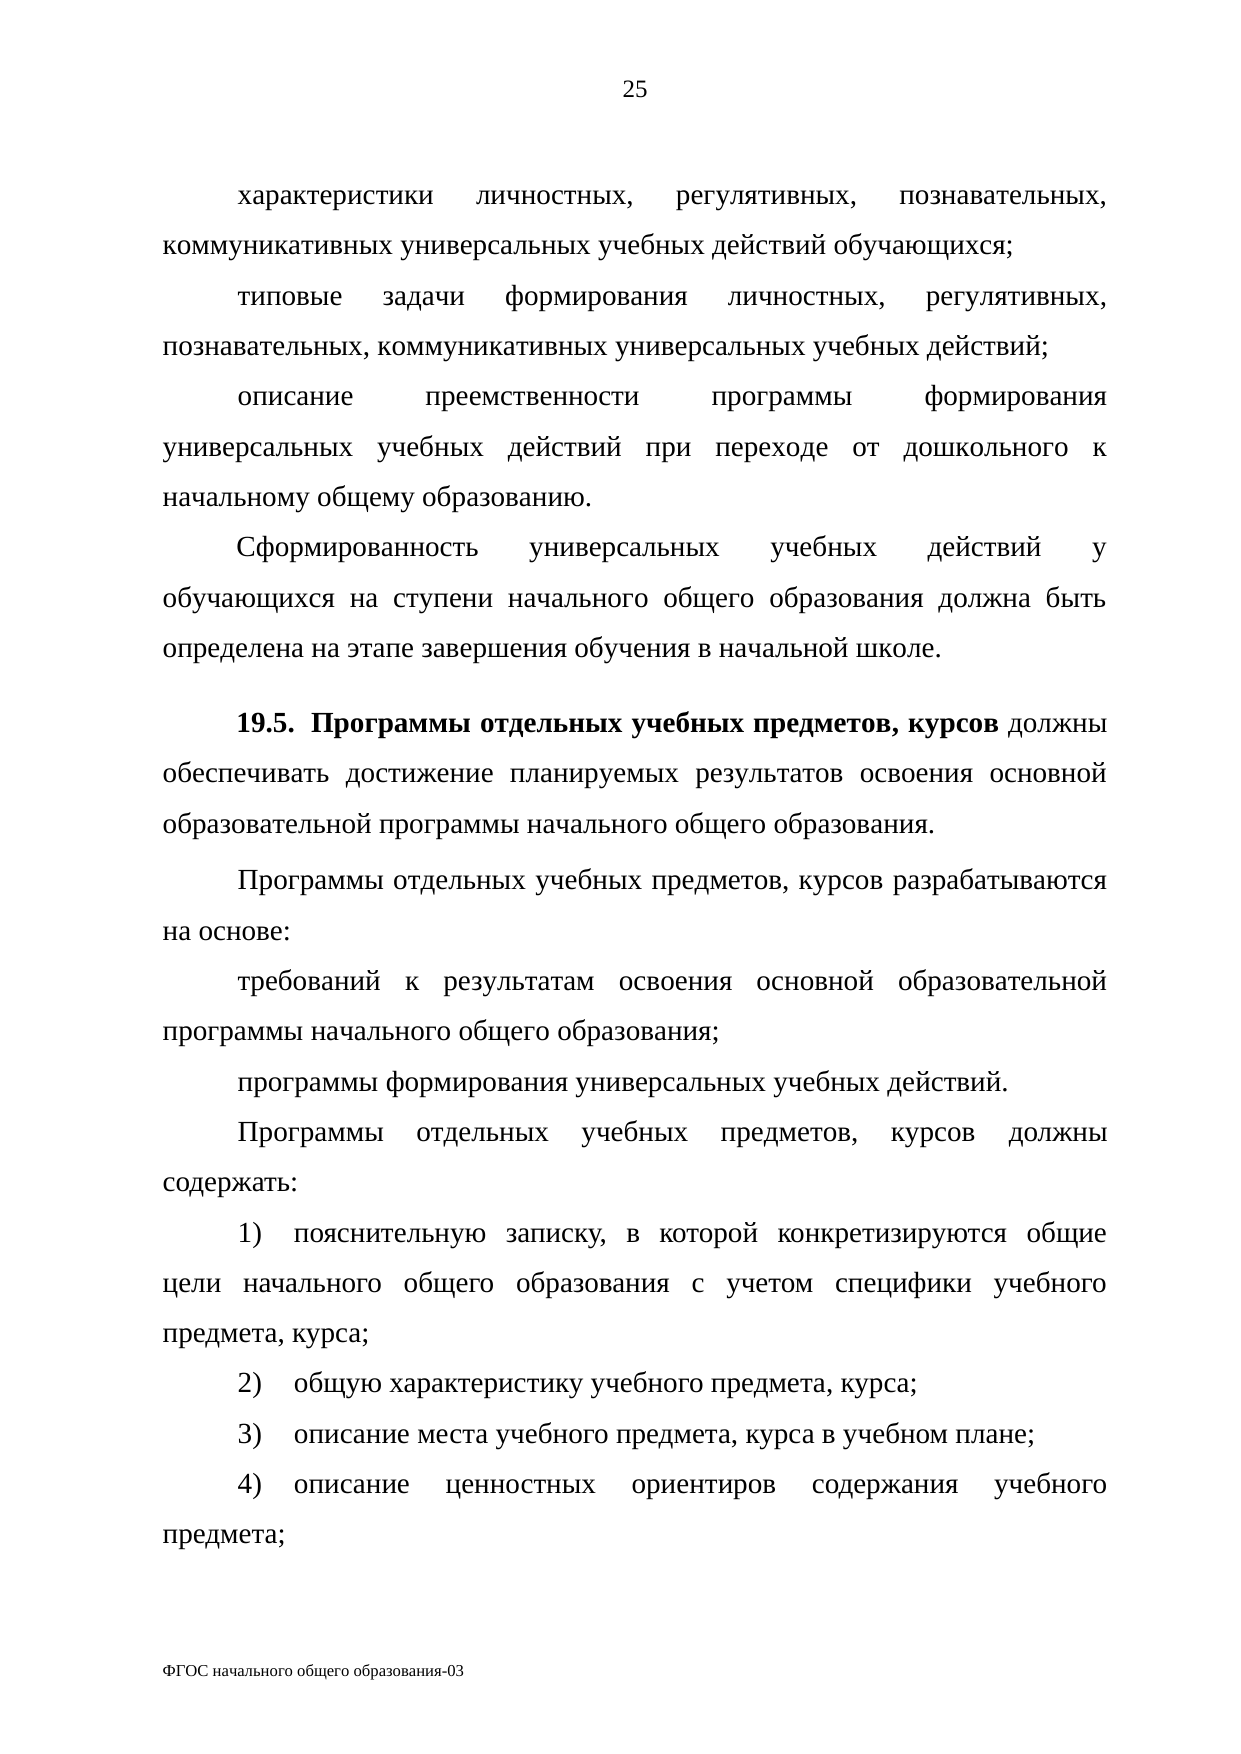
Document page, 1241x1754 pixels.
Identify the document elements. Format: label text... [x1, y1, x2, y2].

subtitle Сформированность универсальных учебных действий у обучающихся на ступени начального общего образования должна быть определена на этапе завершения обучения в начальной школе. [162, 529, 1107, 663]
subtitle 19.5. Программы отдельных учебных предметов, курсов должны обеспечивать достижение планируемых результатов освоения основной образовательной программы начального общего образования. [162, 705, 1107, 839]
text характеристики личностных, регулятивных, познавательных, коммуникативных универсальных учебных действий обучающихся; [162, 177, 1107, 261]
list общую характеристику учебного предмета, курса; [162, 1366, 1107, 1399]
list описание места учебного предмета, курса в учебном плане; [162, 1416, 1107, 1449]
list описание ценностных ориентиров содержания учебного предмета; [162, 1466, 1107, 1550]
text типовые задачи формирования личностных, регулятивных, познавательных, коммуникативных универсальных учебных действий; [162, 278, 1107, 362]
list пояснительную записку, в которой конкретизируются общие цели начального общего образования с учетом специфики учебного предмета, курса; [162, 1215, 1107, 1349]
text Программы отдельных учебных предметов, курсов разрабатываются на основе: [162, 862, 1107, 946]
text описание преемственности программы формирования универсальных учебных действий при переходе от дошкольного к начальному общему образованию. [162, 378, 1107, 513]
text программы формирования универсальных учебных действий. [162, 1064, 1107, 1097]
text требований к результатам освоения основной образовательной программы начального общего образования; [162, 963, 1107, 1047]
text Программы отдельных учебных предметов, курсов должны содержать: [162, 1114, 1107, 1198]
